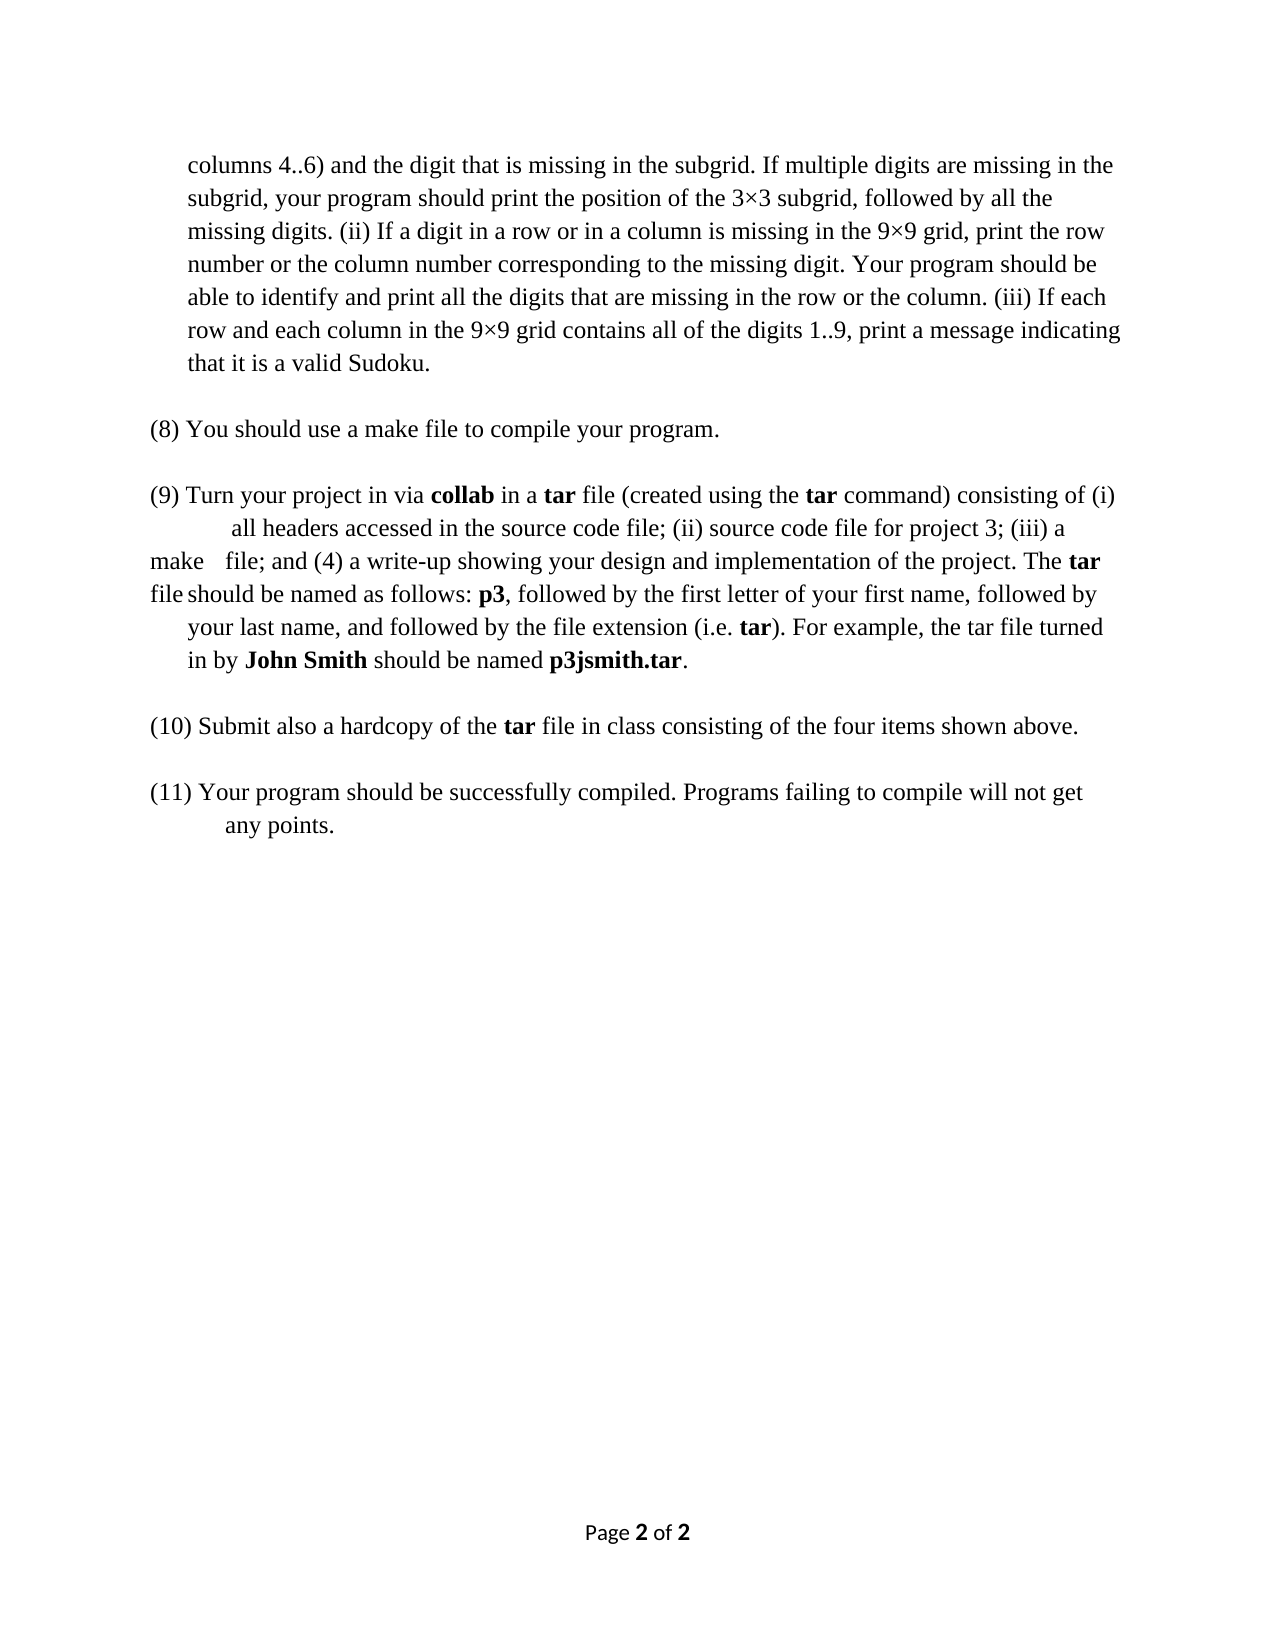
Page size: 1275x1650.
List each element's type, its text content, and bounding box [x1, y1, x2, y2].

text (9) Turn your project in via collab in a tar file (created using the tar command) consisting of (i) all headers accessed in the source code file; (ii) source code file for project 3; (iii) a make file; and (4) a write-up showing your design and implementation of the project. The tar file should be named as follows: p3, followed by the first letter of your first name, followed by your last name, and followed by the file extension (i.e. tar). For example, the tar file turned in by John Smith should be named p3jsmith.tar. [150, 480, 1125, 674]
text (10) Submit also a hardcopy of the tar file in class consisting of the four items shown above. [150, 711, 1125, 740]
text (8) You should use a make file to compile your program. [150, 414, 1125, 443]
text (11) Your program should be successfully compiled. Programs failing to compile will not get any points. [150, 777, 1125, 839]
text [150, 150, 1125, 377]
